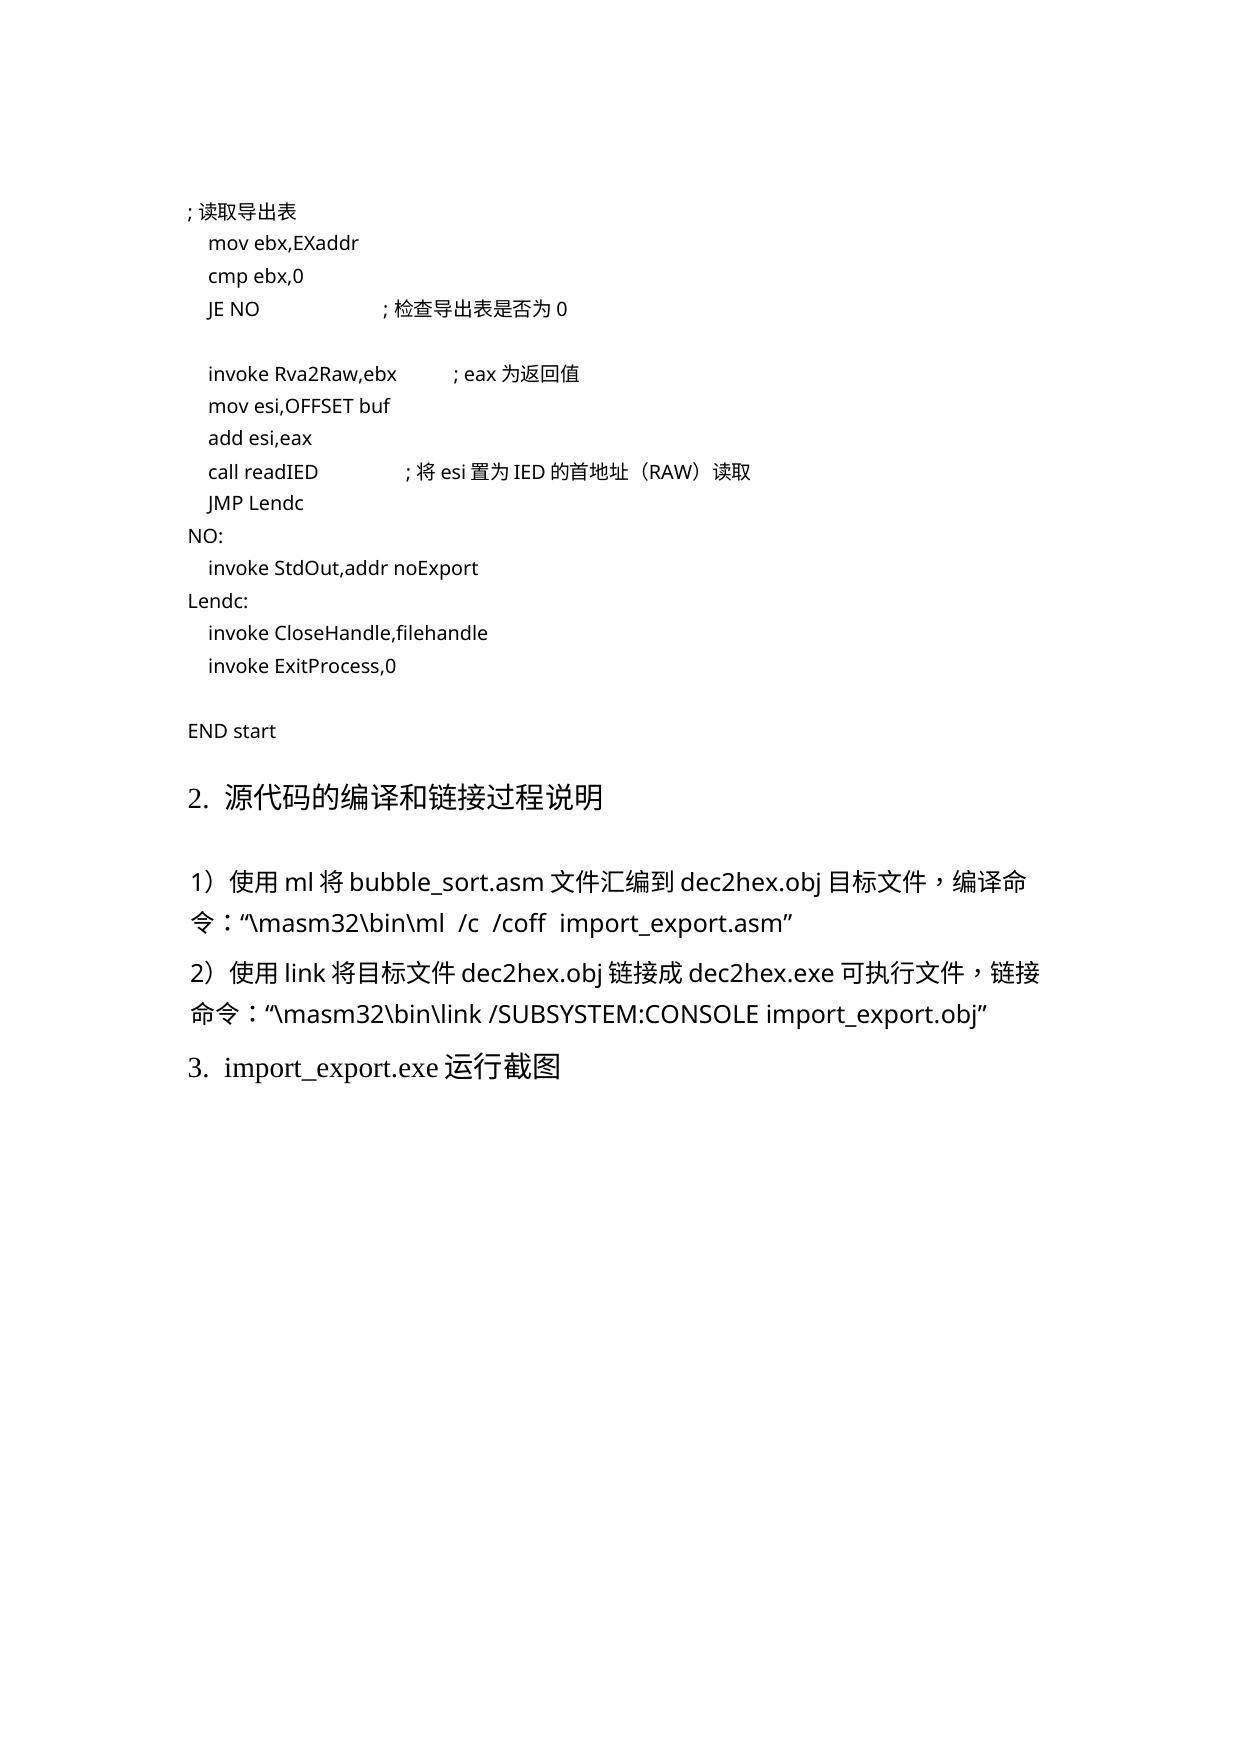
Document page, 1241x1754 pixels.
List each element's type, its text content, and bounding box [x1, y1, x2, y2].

text mov esi,OFFSET buf [187, 389, 1053, 422]
text JMP Lendc [187, 487, 1053, 519]
text mov ebx,EXaddr [187, 227, 1053, 259]
text 3. import_export.exe运行截图 [187, 1032, 1053, 1097]
text JE NO ; 检查导出表是否为0 [187, 292, 1053, 324]
text Lendc: [187, 584, 1053, 617]
text invoke ExitProcess,0 [187, 649, 1053, 682]
text add esi,eax [187, 422, 1053, 454]
text ; 读取导出表 [187, 194, 1053, 227]
text NO: [187, 519, 1053, 552]
text call readIED ; 将esi置为IED的首地址（RAW）读取 [187, 454, 1053, 487]
text 1）使用ml将bubble_sort.asm文件汇编到dec2hex.obj目标文件，编译命令：“\masm32\bin\ml /c /coff import_export.asm” [190, 859, 1053, 941]
text invoke StdOut,addr noExport [187, 552, 1053, 584]
text cmp ebx,0 [187, 259, 1053, 292]
text invoke Rva2Raw,ebx ; eax为返回值 [187, 357, 1053, 389]
text invoke CloseHandle,filehandle [187, 617, 1053, 649]
text 2）使用link将目标文件dec2hex.obj链接成dec2hex.exe可执行文件，链接命令：“\masm32\bin\link /SUBSYSTEM:CONSOLE import_export.obj” [190, 950, 1053, 1032]
text END start [187, 714, 1053, 747]
text 2. 源代码的编译和链接过程说明 [187, 764, 1053, 829]
